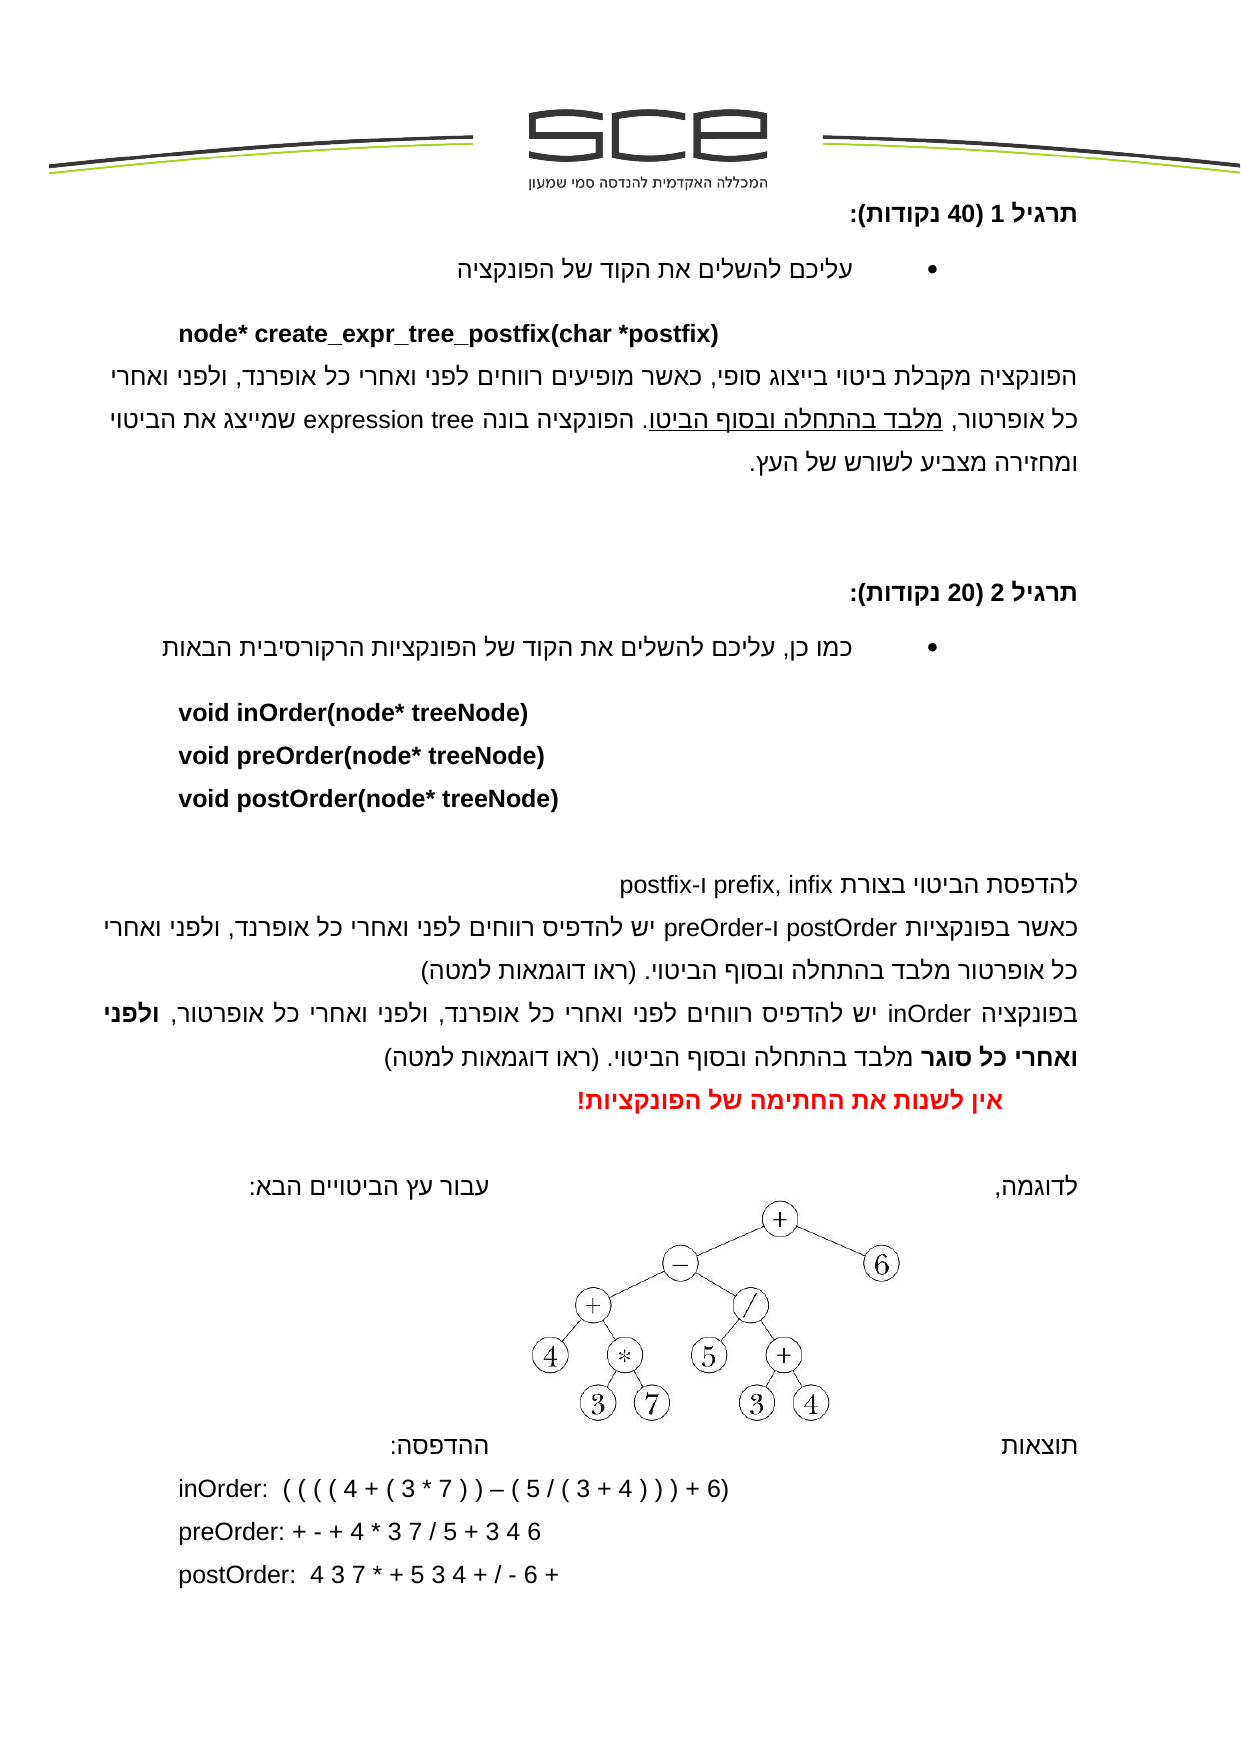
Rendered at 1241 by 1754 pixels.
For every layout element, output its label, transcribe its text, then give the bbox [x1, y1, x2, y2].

text תוצאות ההדפסה: [103, 1431, 1078, 1459]
text תרגיל 1 (40 נקודות): [103, 199, 1078, 228]
text inOrder: ( ( ( ( 4 + ( 3 * 7 ) ) – ( 5 / ( 3 + 4 ) ) ) + 6) [103, 1474, 1078, 1502]
text void preOrder(node* treeNode) [103, 741, 1072, 769]
picture [508, 1173, 924, 1439]
text להדפסת הביטוי בצורת prefix, infix ו-postfix [109, 870, 1078, 899]
text preOrder: + - + 4 * 3 7 / 5 + 3 4 6 [103, 1517, 1078, 1546]
text void inOrder(node* treeNode) [103, 697, 1072, 726]
text void postOrder(node* treeNode) [103, 784, 1072, 812]
text אין לשנות את החתימה של הפונקציות! [103, 1086, 1078, 1114]
text תרגיל 2 (20 נקודות): [103, 578, 1078, 607]
list כמו כן, עליכם להשלים את הקוד של הפונקציות הרקורסיבית הבאות [103, 633, 1003, 662]
text בפונקציה inOrder יש להדפיס רווחים לפני ואחרי כל אופרנד, ולפני ואחרי כל אופרטור, ולפני ואחרי כל סוגר מלבד בהתחלה ובסוף הביטוי. (ראו דוגמאות למטה) [103, 999, 1078, 1071]
text הפונקציה מקבלת ביטוי בייצוג סופי, כאשר מופיעים רווחים לפני ואחרי כל אופרנד, ולפני ואחרי כל אופרטור, מלבד בהתחלה ובסוף הביטו. הפונקציה בונה expression tree שמייצג את הביטוי ומחזירה מצביע לשורש של העץ. [109, 362, 1078, 477]
text לדוגמה, עבור עץ הביטויים הבא: [103, 1172, 1078, 1201]
text postOrder: 4 3 7 * + 5 3 4 + / - 6 + [103, 1560, 1078, 1589]
text כאשר בפונקציות postOrder ו-preOrder יש להדפיס רווחים לפני ואחרי כל אופרנד, ולפני ואחרי כל אופרטור מלבד בהתחלה ובסוף הביטוי. (ראו דוגמאות למטה) [103, 913, 1078, 985]
list עליכם להשלים את הקוד של הפונקציה [103, 255, 1003, 284]
text node* create_expr_tree_postfix(char *postfix) [103, 319, 1072, 348]
picture [48, 13, 1241, 228]
